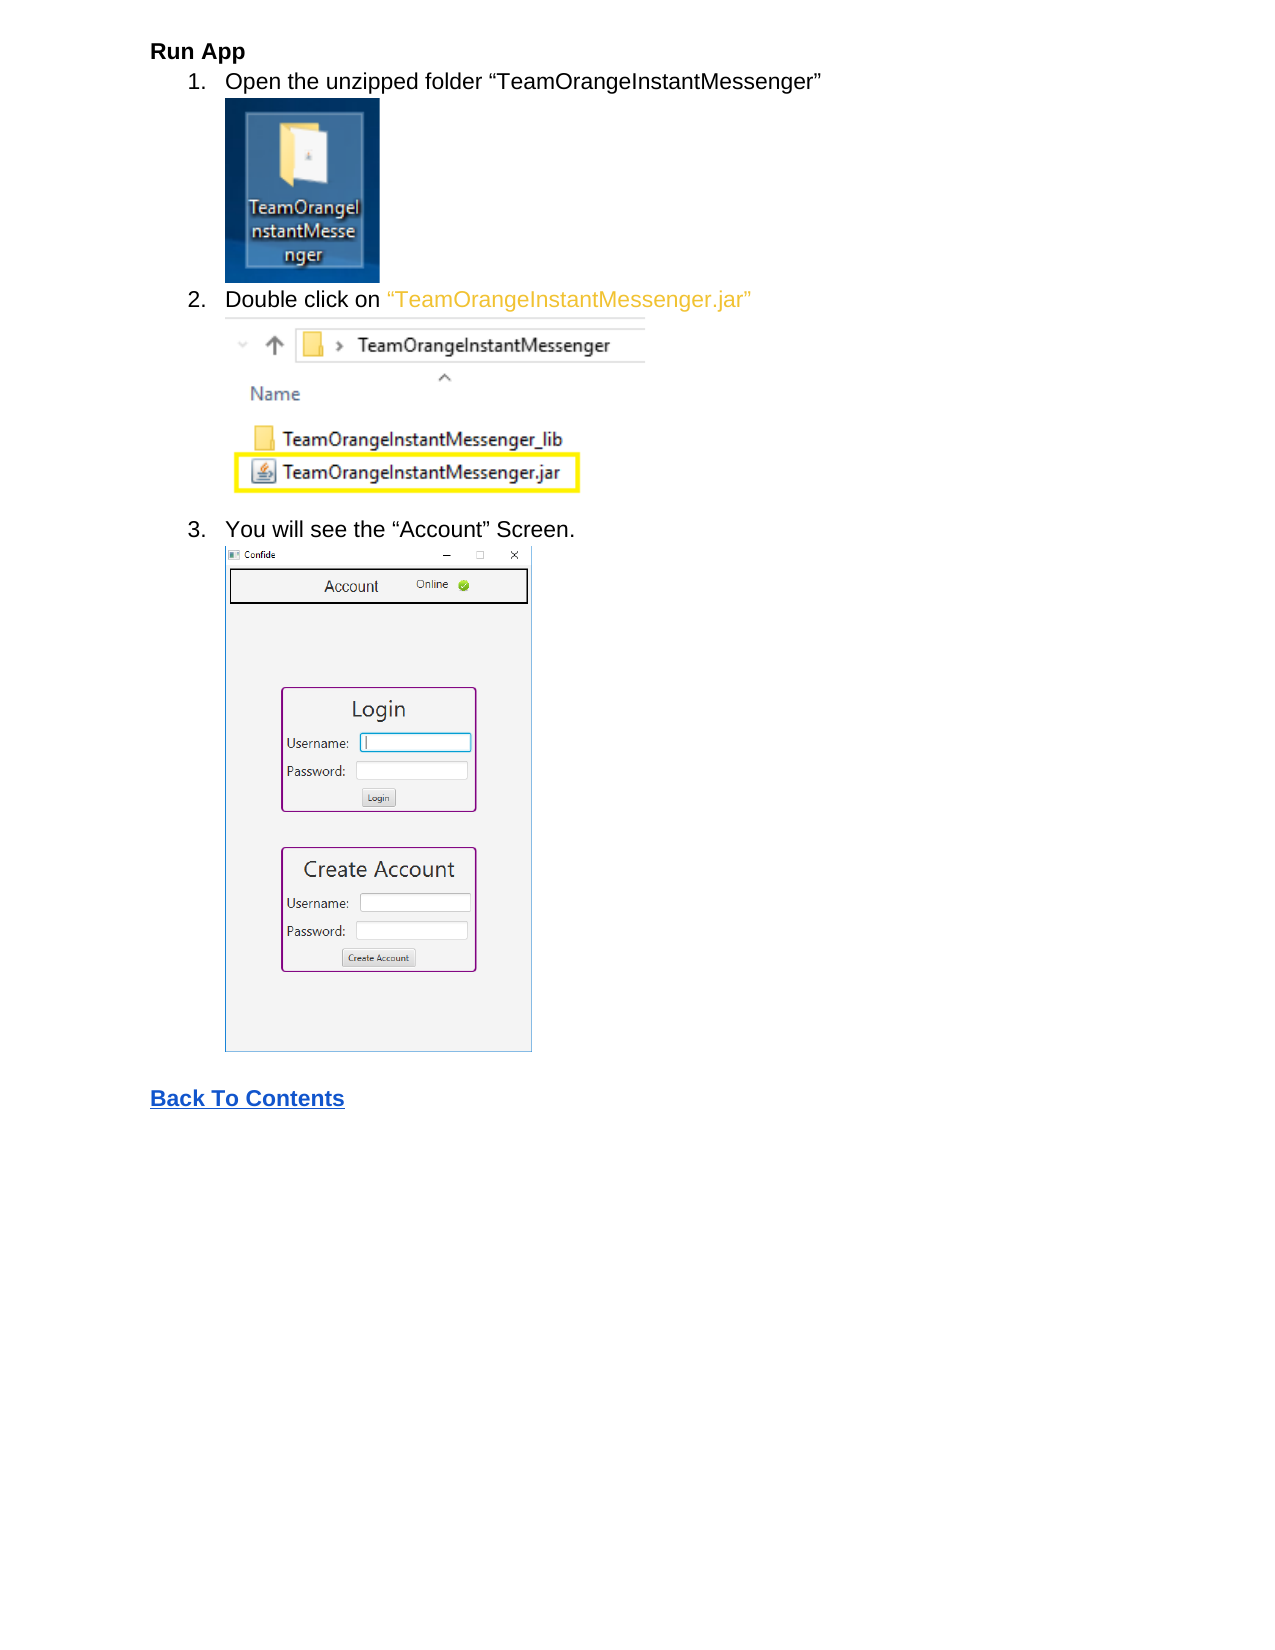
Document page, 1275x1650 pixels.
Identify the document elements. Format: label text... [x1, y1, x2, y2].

text Run App [150, 7, 1125, 64]
text Back To Contents [150, 1085, 1125, 1112]
picture [225, 98, 380, 283]
picture [225, 316, 646, 512]
list Open the unzipped folder “TeamOrangeInstantMessenger” [187, 68, 1125, 282]
picture [225, 546, 532, 1052]
